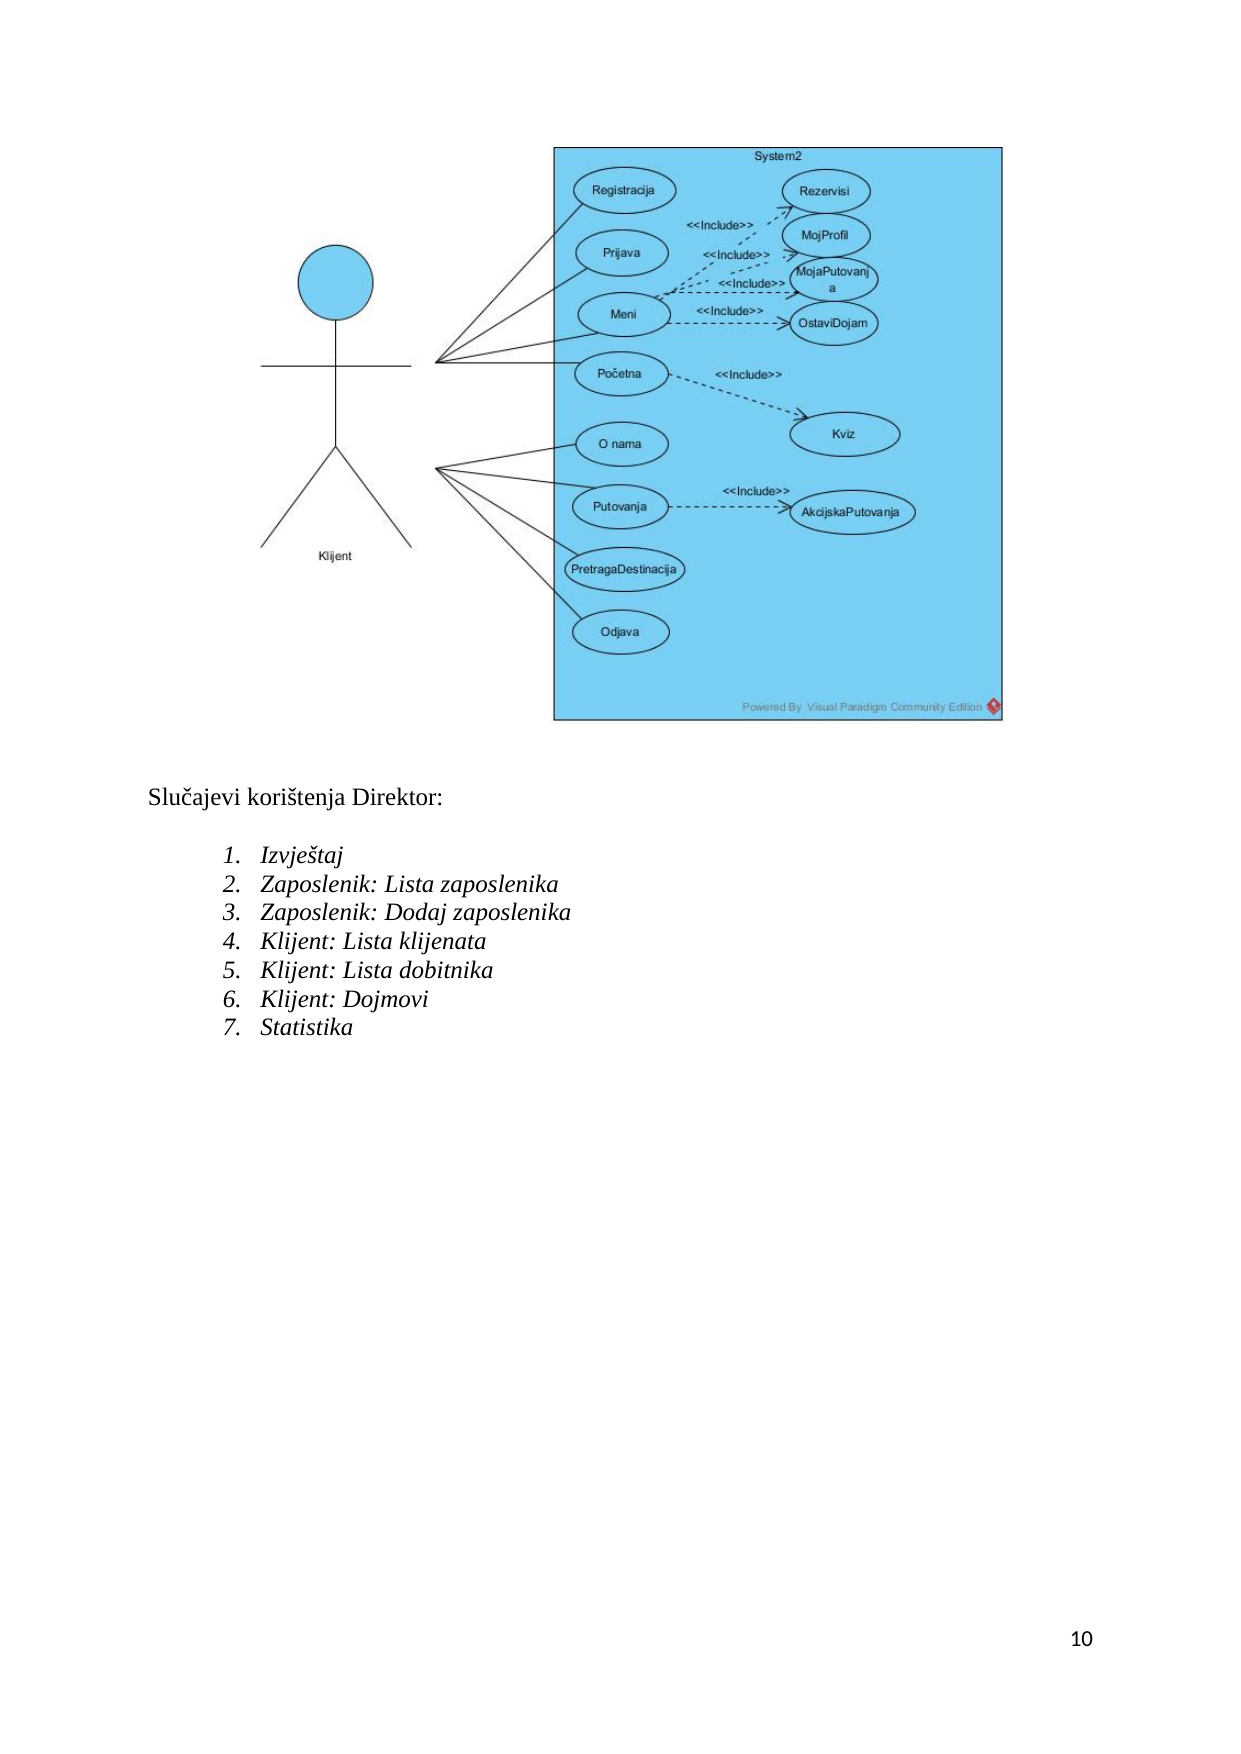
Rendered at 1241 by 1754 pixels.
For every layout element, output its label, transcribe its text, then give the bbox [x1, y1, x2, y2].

list Klijent: Lista dobitnika [223, 955, 1093, 984]
list Statistika [223, 1012, 1093, 1041]
list Zaposlenik: Dodaj zaposlenika [223, 897, 1093, 926]
list Izvještaj [223, 840, 1093, 869]
list Zaposlenik: Lista zaposlenika [223, 869, 1093, 897]
text Slučajevi korištenja Direktor: [148, 782, 1093, 811]
list Klijent: Dojmovi [223, 984, 1093, 1012]
list Klijent: Lista klijenata [223, 926, 1093, 955]
picture [233, 147, 1007, 725]
